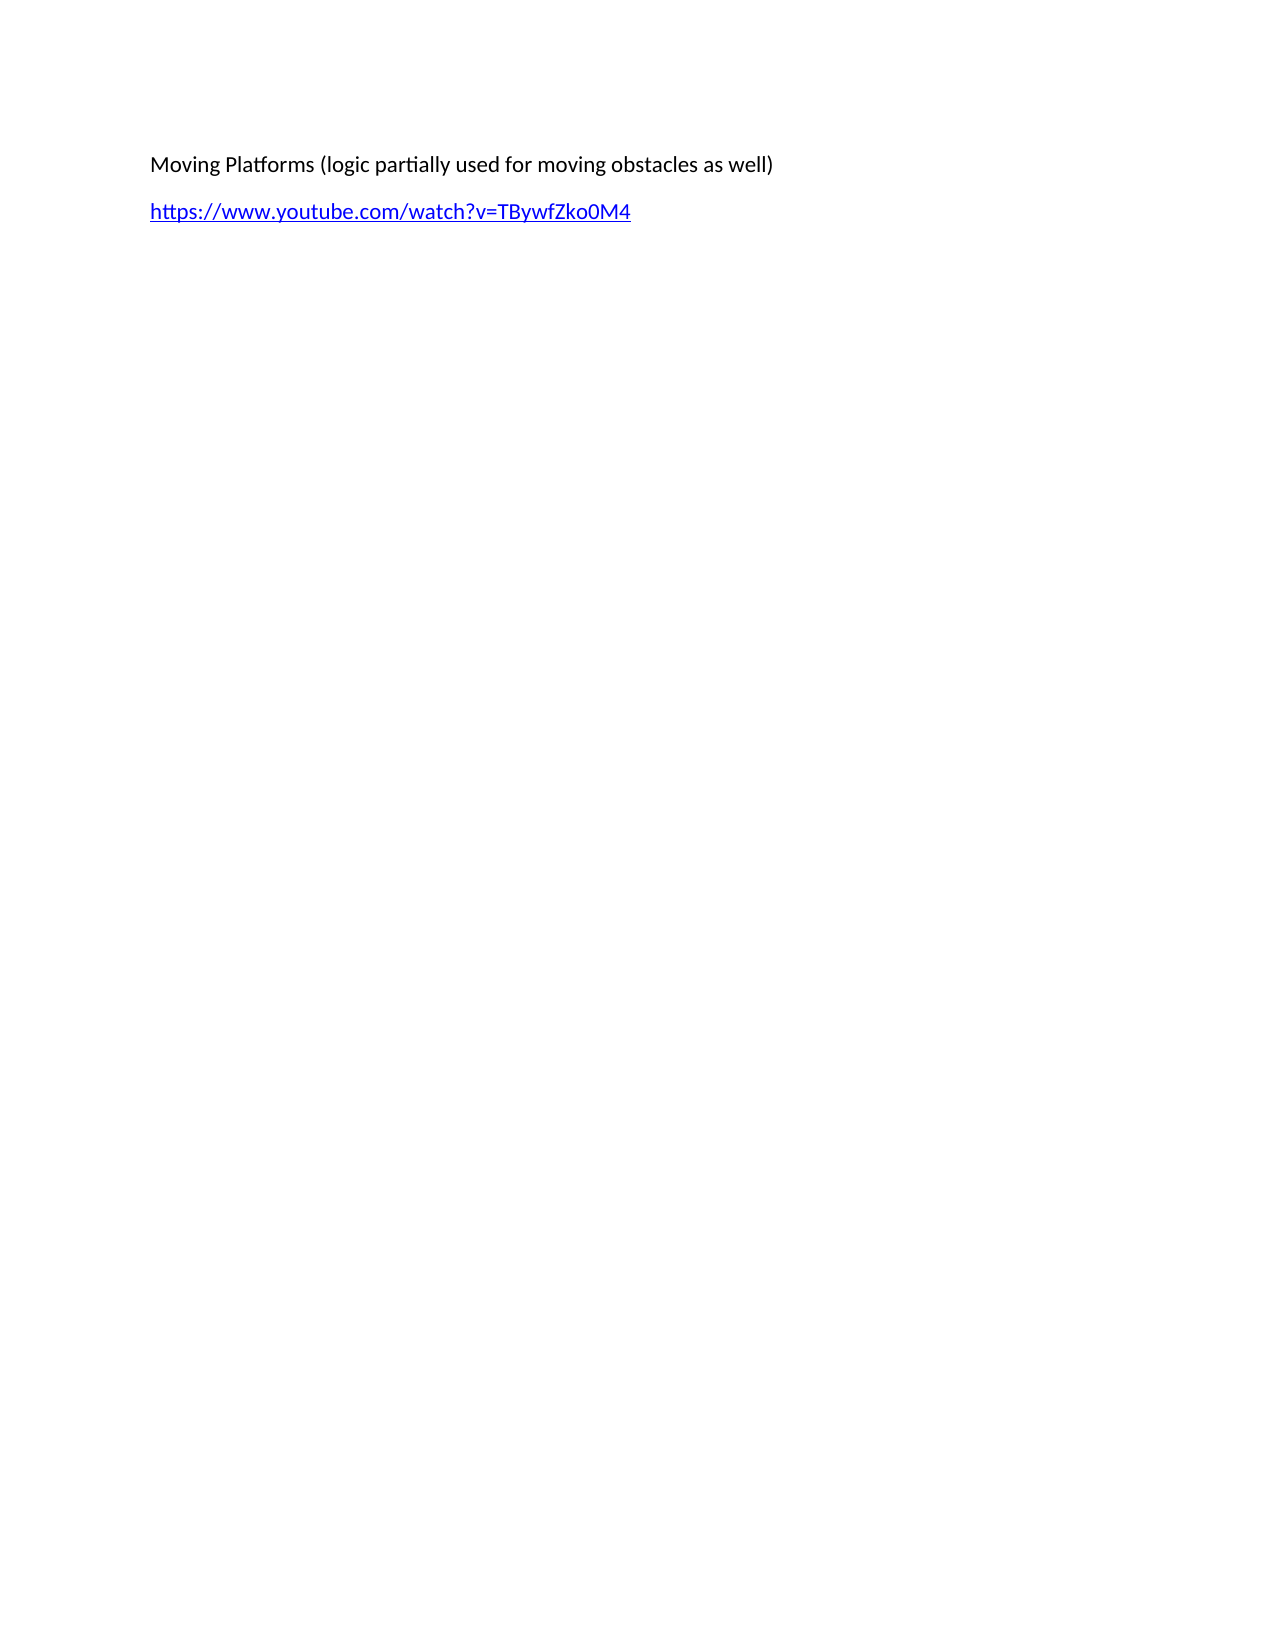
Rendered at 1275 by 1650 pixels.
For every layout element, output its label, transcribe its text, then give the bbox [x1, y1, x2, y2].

text Moving Platforms (logic partially used for moving obstacles as well) [150, 150, 1125, 178]
text https://www.youtube.com/watch?v=TBywfZko0M4 [150, 197, 1125, 225]
